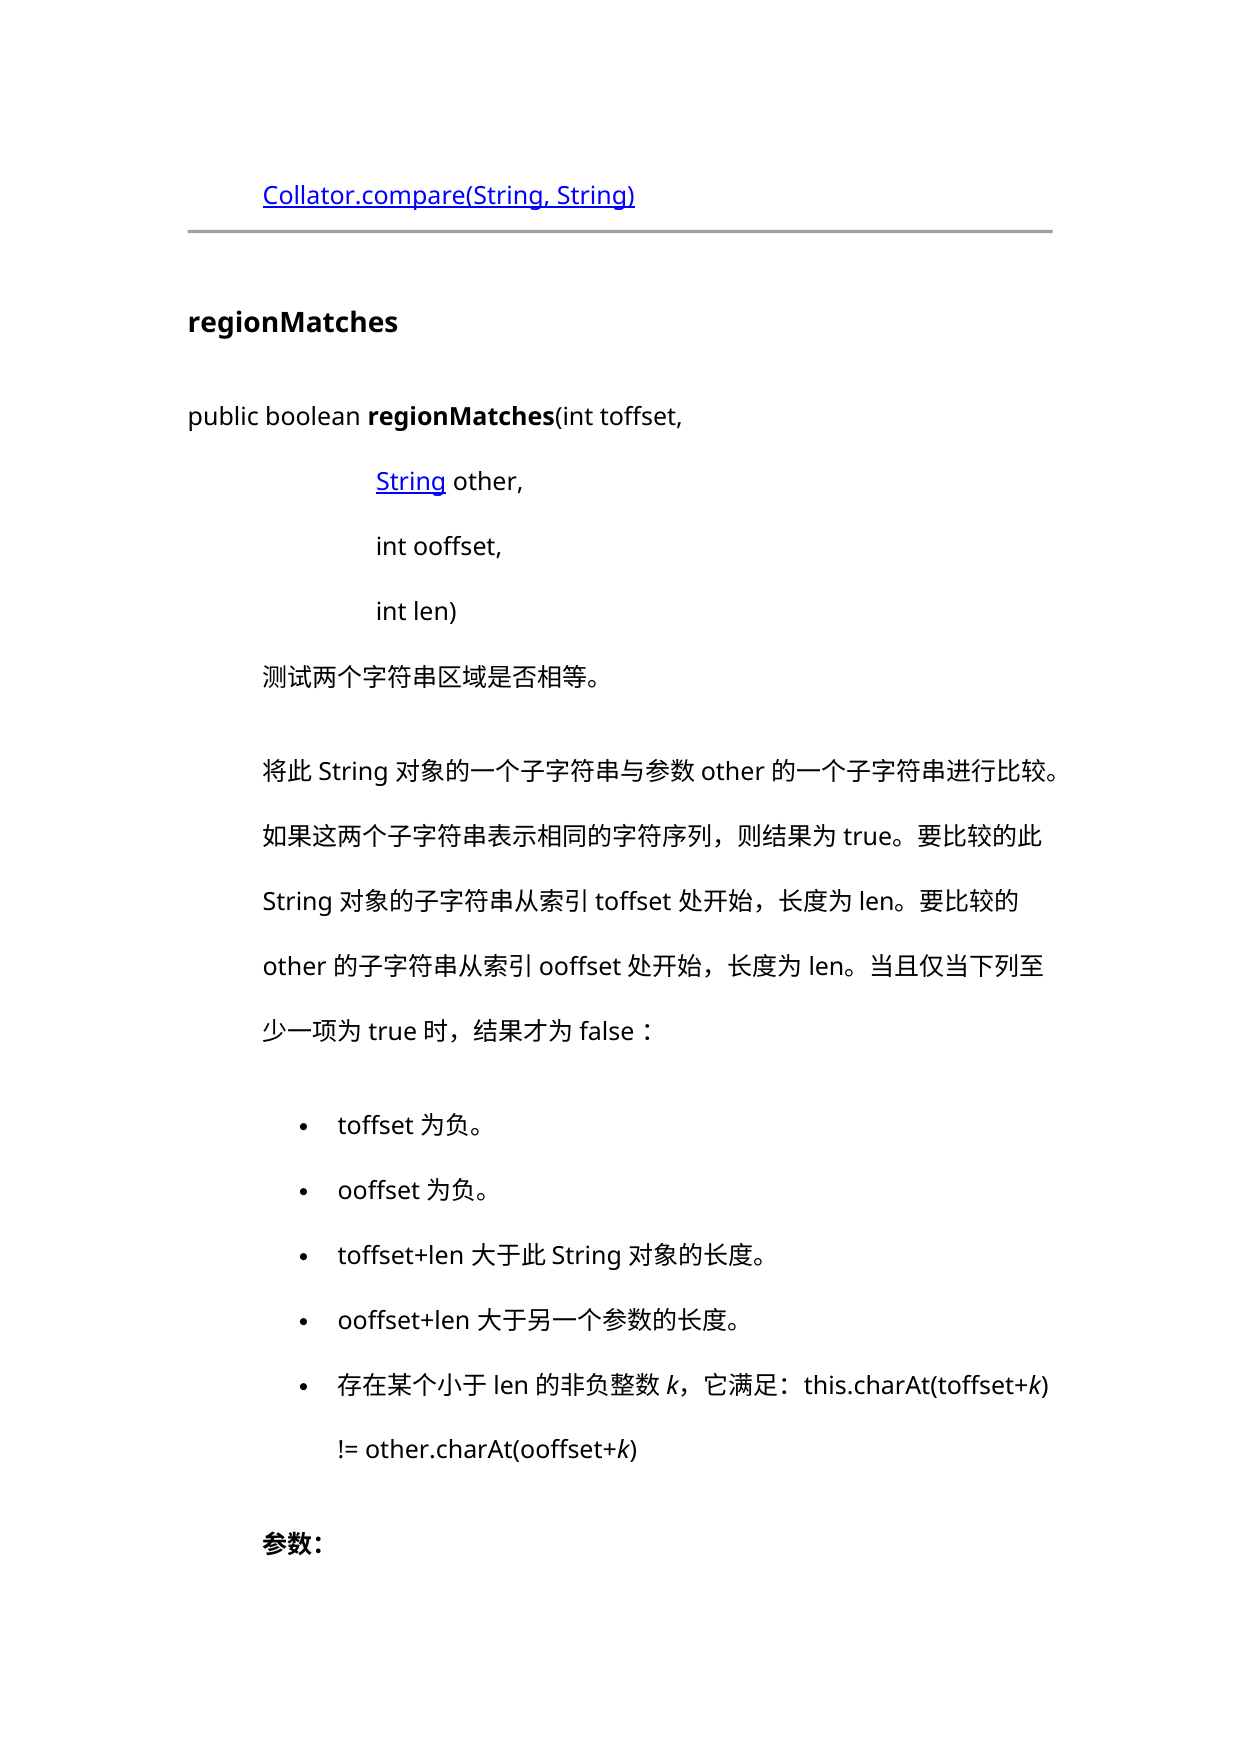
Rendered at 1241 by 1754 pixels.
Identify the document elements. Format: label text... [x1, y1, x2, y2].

text 将此 String 对象的一个子字符串与参数 other 的一个子字符串进行比较。如果这两个子字符串表示相同的字符序列，则结果为 true。要比较的此 String 对象的子字符串从索引 toffset 处开始，长度为 len。要比较的 other 的子字符串从索引 ooffset 处开始，长度为 len。当且仅当下列至少一项为 true 时，结果才为 false ： [262, 737, 1053, 1062]
text int len) [187, 578, 1053, 643]
list toffset+len 大于此 String 对象的长度。 [300, 1221, 1053, 1286]
text int ooffset, [187, 513, 1053, 578]
list ooffset 为负。 [300, 1156, 1053, 1221]
text public boolean regionMatches(int toffset, [187, 383, 1053, 448]
list toffset 为负。 [300, 1091, 1053, 1156]
list 存在某个小于 len 的非负整数 k，它满足：this.charAt(toffset+k) != other.charAt(ooffset+k) [300, 1351, 1053, 1481]
list ooffset+len 大于另一个参数的长度。 [300, 1286, 1053, 1351]
text 参数： [262, 1510, 1053, 1575]
text Collator.compare(String, String) [262, 162, 1053, 227]
text 测试两个字符串区域是否相等。 [262, 643, 1053, 708]
text regionMatches [187, 289, 1053, 354]
text String other, [187, 448, 1053, 513]
